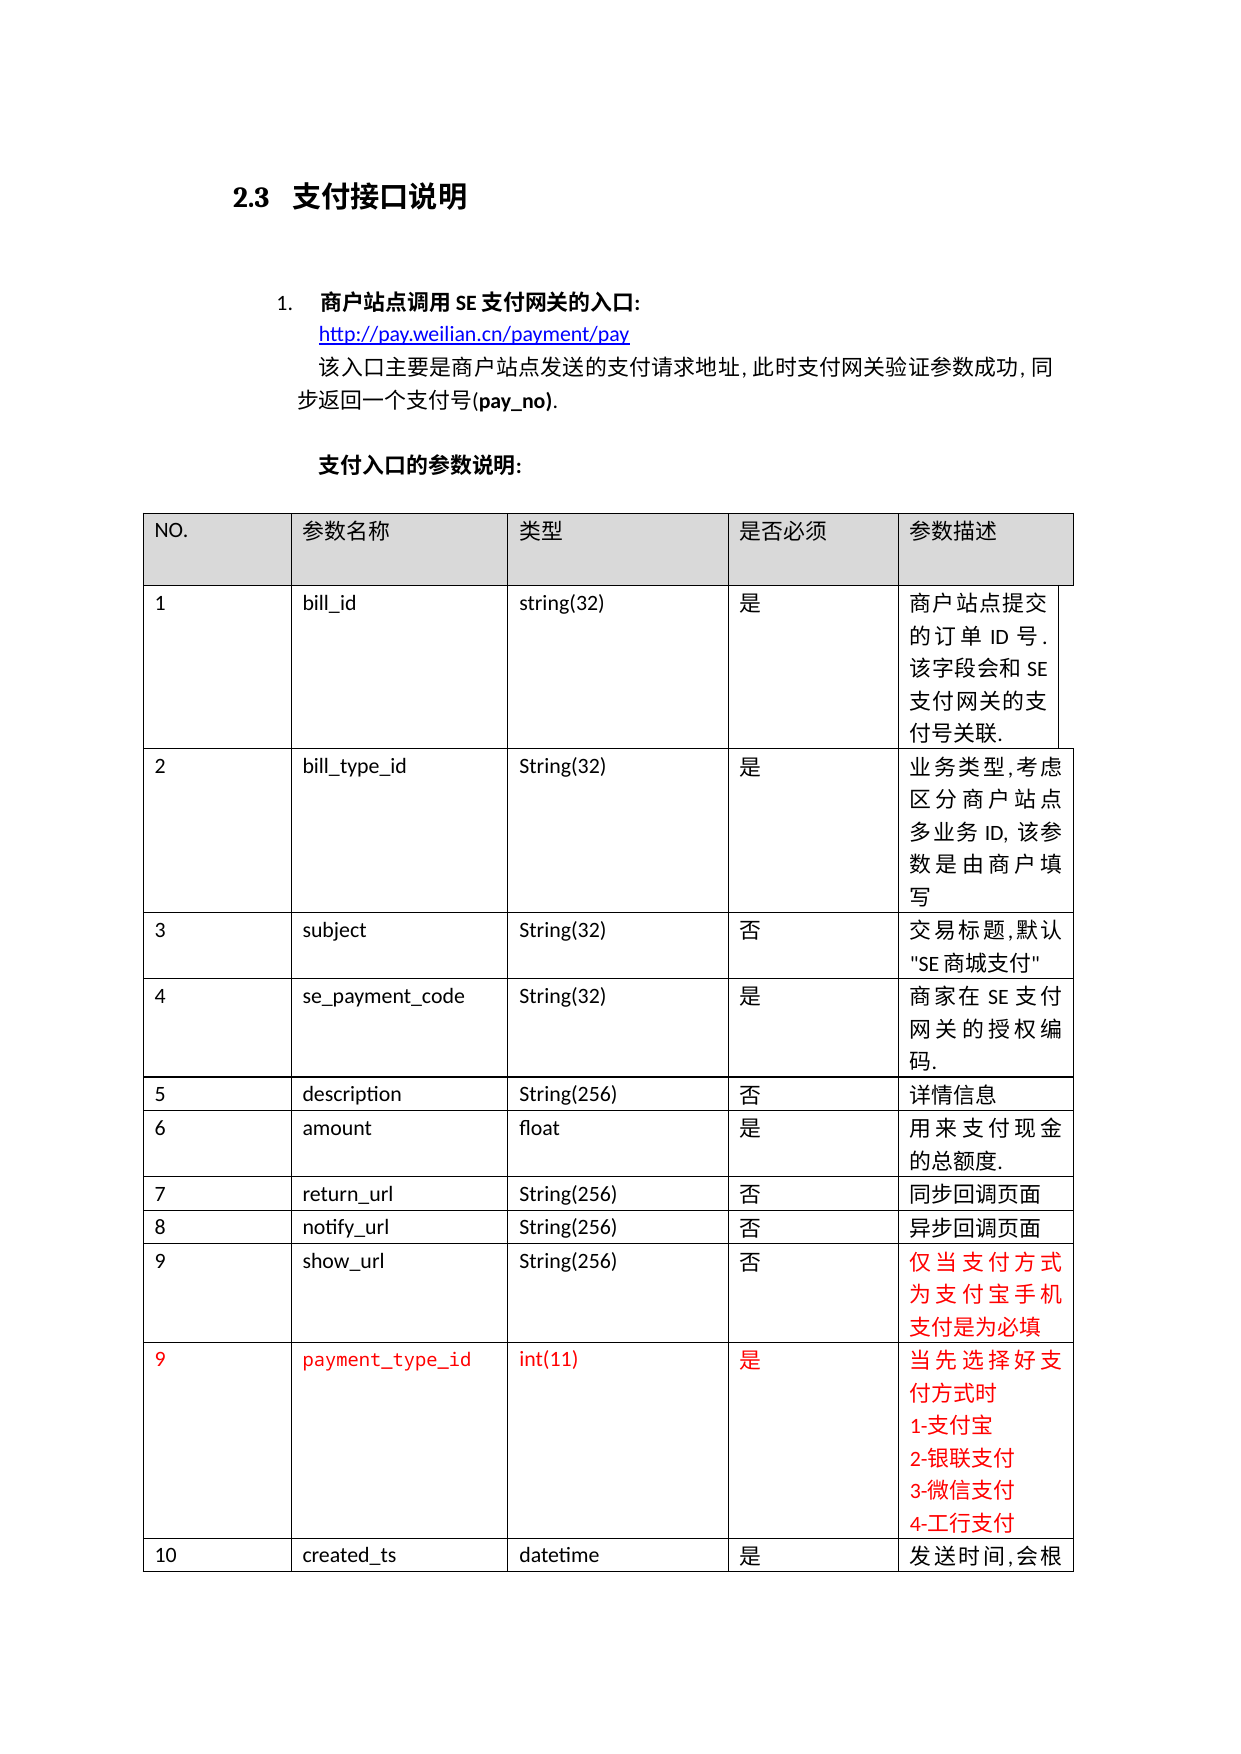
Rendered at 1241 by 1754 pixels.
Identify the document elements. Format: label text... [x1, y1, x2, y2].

table_cell 用来支付现金的总额度. [899, 1111, 1073, 1176]
table_cell 否 [729, 1177, 898, 1209]
table_cell 商家在SE支付网关的授权编码. [899, 979, 1073, 1076]
table_cell amount [292, 1111, 507, 1176]
table_cell show_url [292, 1244, 507, 1342]
table_cell subject [292, 913, 507, 978]
table_cell 详情信息 [899, 1078, 1073, 1110]
table_cell 4 [144, 979, 291, 1076]
table_header 参数名称 [292, 514, 507, 585]
table_header 参数描述 [899, 514, 1073, 585]
table_cell 是 [729, 1343, 898, 1538]
text 支付入口的参数说明: [319, 447, 1053, 480]
table_cell 是 [729, 1111, 898, 1176]
table_cell created_ts [292, 1539, 507, 1571]
text http://pay.weilian.cn/payment/pay [187, 317, 1053, 350]
table_cell String(32) [508, 913, 728, 978]
table_cell 商户站点提交的订单ID号.该字段会和SE支付网关的支付号关联. [899, 586, 1058, 748]
table_cell 9 [144, 1343, 291, 1538]
table_cell 否 [729, 913, 898, 978]
table_cell String(256) [508, 1078, 728, 1110]
table_cell String(256) [508, 1244, 728, 1342]
table_cell 7 [144, 1177, 291, 1209]
table_cell 是 [729, 749, 898, 912]
table_cell return_url [292, 1177, 507, 1209]
table_cell datetime [508, 1539, 728, 1571]
table_cell 业务类型,考虑区分商户站点多业务ID, 该参数是由商户填写 [899, 749, 1073, 912]
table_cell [899, 1539, 1073, 1571]
table_cell payment_type_id [292, 1343, 507, 1538]
table_cell String(256) [508, 1211, 728, 1243]
subtitle 支付接口说明 [233, 162, 1053, 227]
table_cell description [292, 1078, 507, 1110]
table_cell String(32) [508, 979, 728, 1076]
table_header 是否必须 [729, 514, 898, 585]
table_cell 2 [144, 749, 291, 912]
table_cell 否 [729, 1244, 898, 1342]
table_cell 1 [144, 586, 291, 748]
table_cell se_payment_code [292, 979, 507, 1076]
table_cell String(32) [508, 749, 728, 912]
table_cell 8 [144, 1211, 291, 1243]
table_cell int(11) [508, 1343, 728, 1538]
text 该入口主要是商户站点发送的支付请求地址, 此时支付网关验证参数成功, 同步返回一个支付号(pay_no). [297, 350, 1053, 415]
table_cell 是 [729, 586, 898, 748]
table_cell 当先选择好支付方式时 1-支付宝 2-银联支付 3-微信支付 4-工行支付 [899, 1343, 1073, 1538]
table_cell 否 [729, 1211, 898, 1243]
table_cell 是 [729, 1539, 898, 1571]
table_cell 10 [144, 1539, 291, 1571]
table_cell notify_url [292, 1211, 507, 1243]
table_cell 仅当支付方式为支付宝手机支付是为必填 [899, 1244, 1073, 1342]
table_cell String(256) [508, 1177, 728, 1209]
table_cell 异步回调页面 [899, 1211, 1073, 1243]
table_cell bill_type_id [292, 749, 507, 912]
table_cell 9 [144, 1244, 291, 1342]
table_cell 6 [144, 1111, 291, 1176]
table_header 类型 [508, 514, 728, 585]
list 商户站点调用SE支付网关的入口: [276, 285, 1053, 317]
table_cell float [508, 1111, 728, 1176]
table_cell 否 [729, 1078, 898, 1110]
table_cell 3 [144, 913, 291, 978]
table_cell 交易标题,默认 "SE商城支付" [899, 913, 1073, 978]
table_cell string(32) [508, 586, 728, 748]
table_cell bill_id [292, 586, 507, 748]
table_header NO. [144, 514, 291, 585]
table_cell 是 [729, 979, 898, 1076]
table_cell 同步回调页面 [899, 1177, 1073, 1209]
table_cell 5 [144, 1078, 291, 1110]
